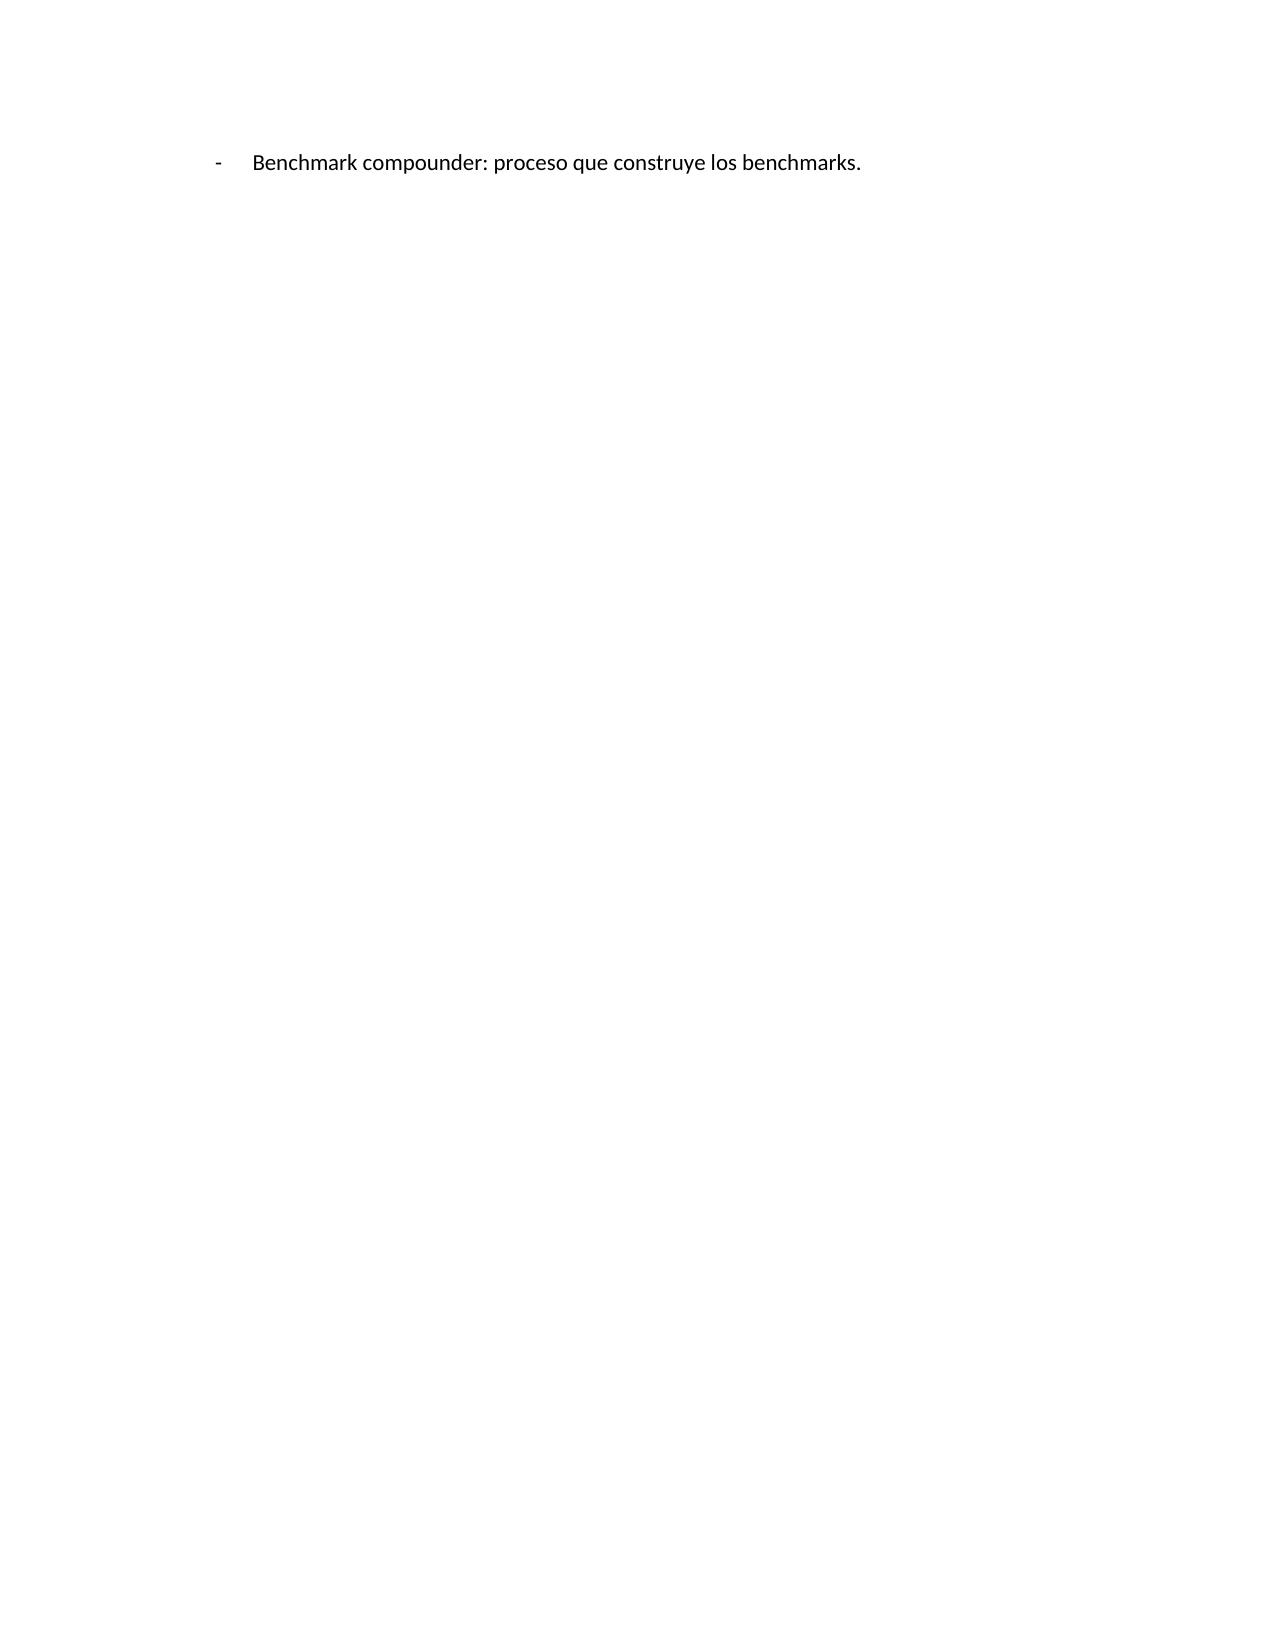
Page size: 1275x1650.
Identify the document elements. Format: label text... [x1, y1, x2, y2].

list Benchmark compounder: proceso que construye los benchmarks. [215, 148, 1098, 176]
